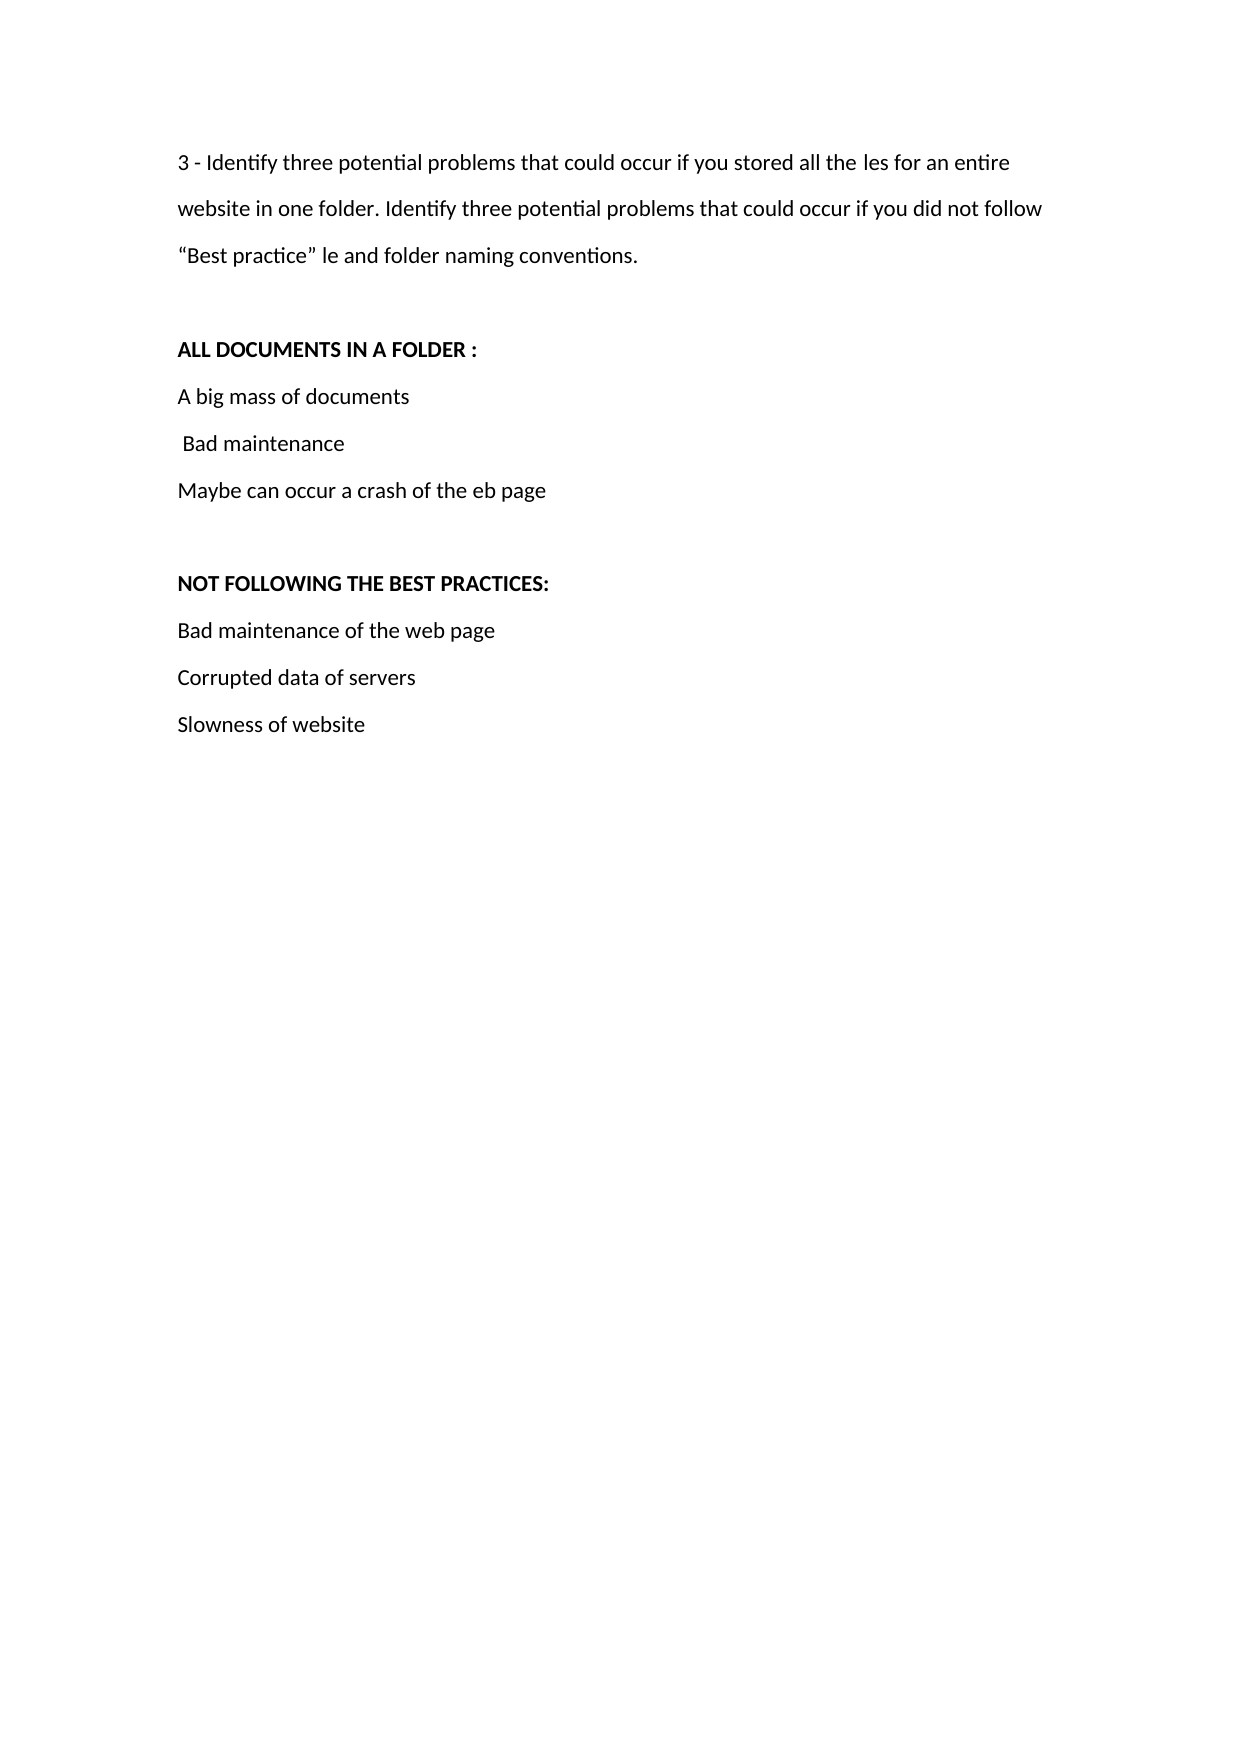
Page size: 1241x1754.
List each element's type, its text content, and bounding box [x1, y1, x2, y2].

text Corrupted data of servers [177, 663, 1063, 691]
text 3 - Identify three potential problems that could occur if you stored all the les for an entire [177, 148, 1063, 176]
text Bad maintenance of the web page [177, 616, 1063, 644]
text “Best practice” le and folder naming conventions. [177, 241, 1063, 269]
text ALL DOCUMENTS IN A FOLDER : [177, 335, 1063, 363]
text A big mass of documents [177, 382, 1063, 410]
text website in one folder. Identify three potential problems that could occur if you did not follow [177, 194, 1063, 222]
text Bad maintenance [177, 429, 1063, 457]
text Maybe can occur a crash of the eb page [177, 476, 1063, 504]
text NOT FOLLOWING THE BEST PRACTICES: [177, 569, 1063, 597]
text Slowness of website [177, 710, 1063, 738]
